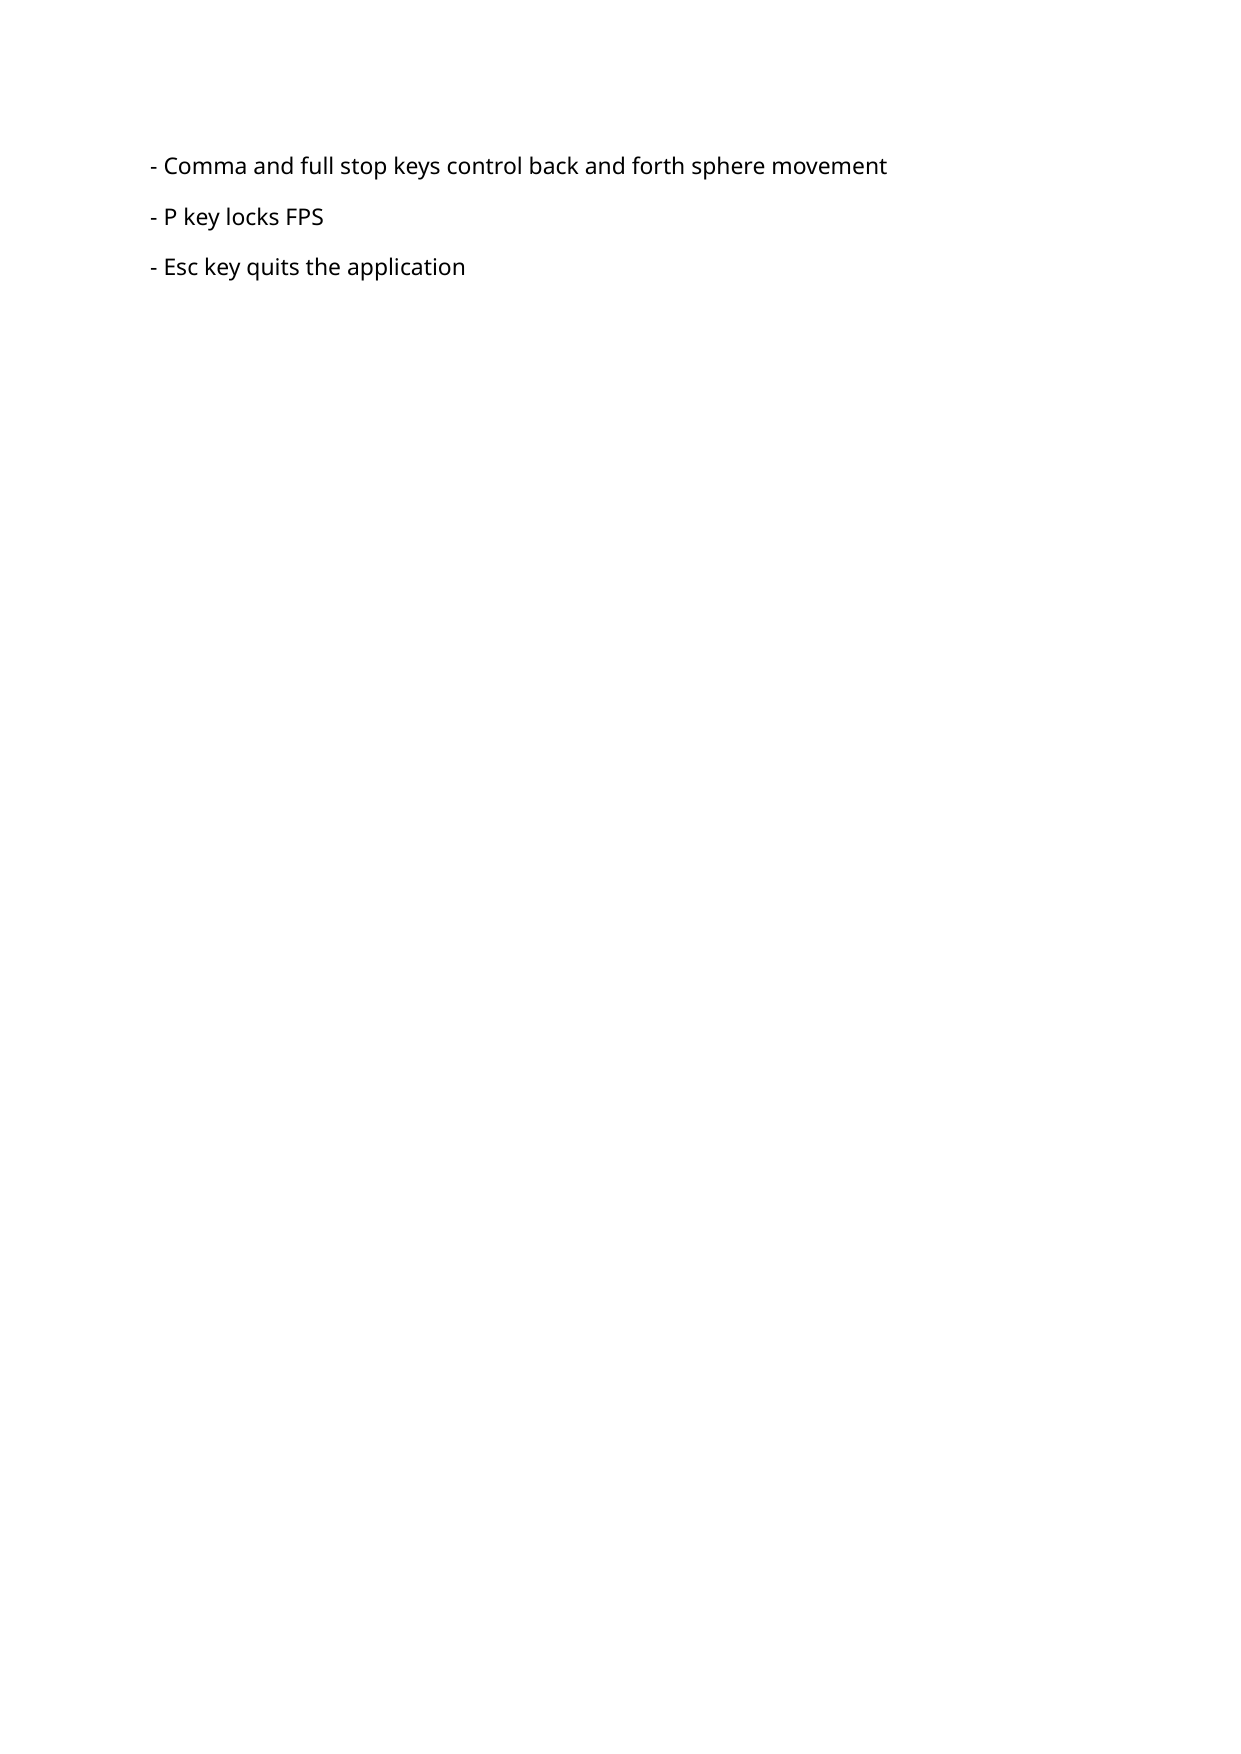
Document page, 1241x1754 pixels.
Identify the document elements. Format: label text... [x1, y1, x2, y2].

text - Esc key quits the application [150, 251, 1090, 282]
text - P key locks FPS [150, 200, 1090, 232]
text - Comma and full stop keys control back and forth sphere movement [150, 150, 1090, 181]
